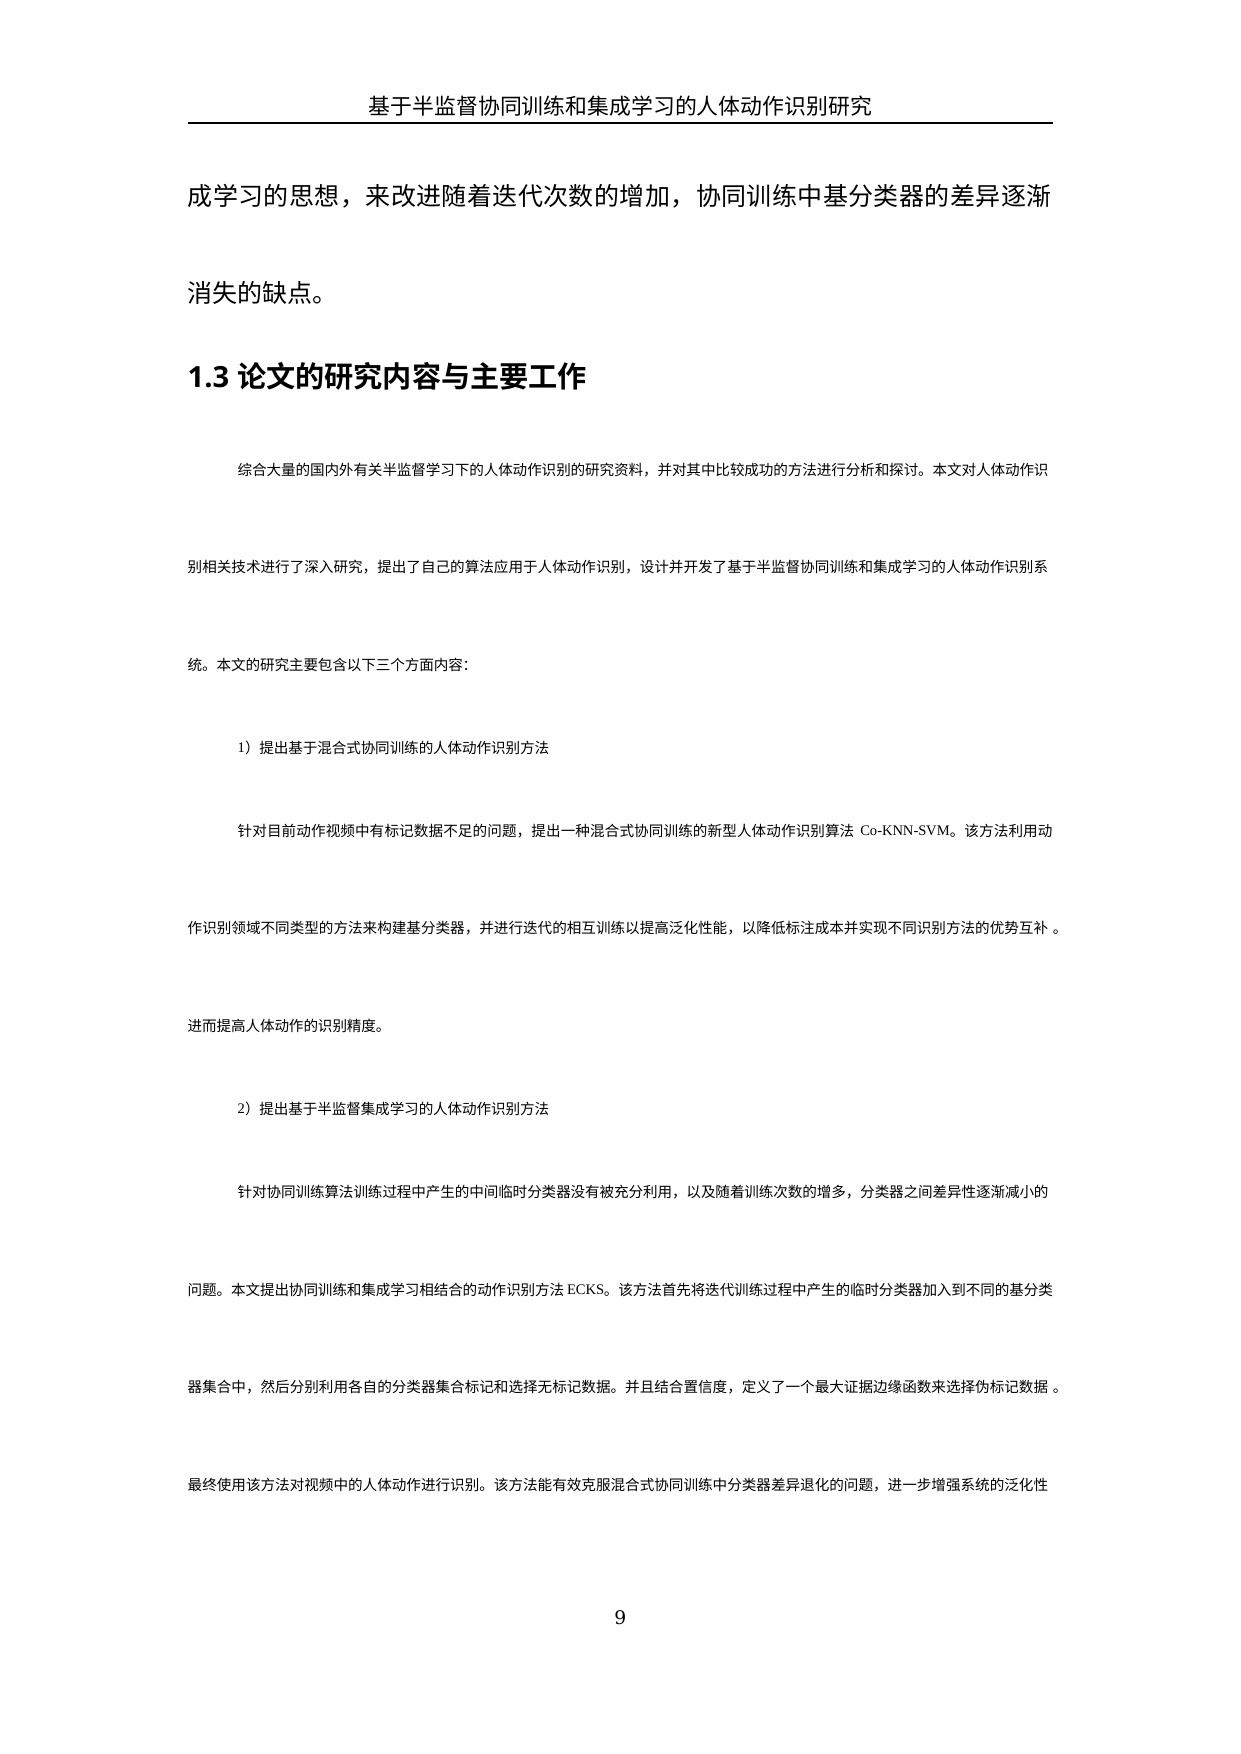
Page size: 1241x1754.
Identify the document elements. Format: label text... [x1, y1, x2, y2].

text 针对目前动作视频中有标记数据不足的问题，提出一种混合式协同训练的新型人体动作识别算法Co-KNN-SVM。该方法利用动作识别领域不同类型的方法来构建基分类器，并进行迭代的相互训练以提高泛化性能，以降低标注成本并实现不同识别方法的优势互补。进而提高人体动作的识别精度。 [187, 790, 1053, 1050]
text 1）提出基于混合式协同训练的人体动作识别方法 [187, 707, 1053, 772]
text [187, 1151, 1053, 1509]
text 1.3 论文的研究内容与主要工作 [187, 343, 1053, 408]
text 综合大量的国内外有关半监督学习下的人体动作识别的研究资料，并对其中比较成功的方法进行分析和探讨。本文对人体动作识别相关技术进行了深入研究，提出了自己的算法应用于人体动作识别，设计并开发了基于半监督协同训练和集成学习的人体动作识别系统。本文的研究主要包含以下三个方面内容： [187, 429, 1053, 689]
text 2）提出基于半监督集成学习的人体动作识别方法 [187, 1068, 1053, 1133]
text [187, 162, 1053, 324]
